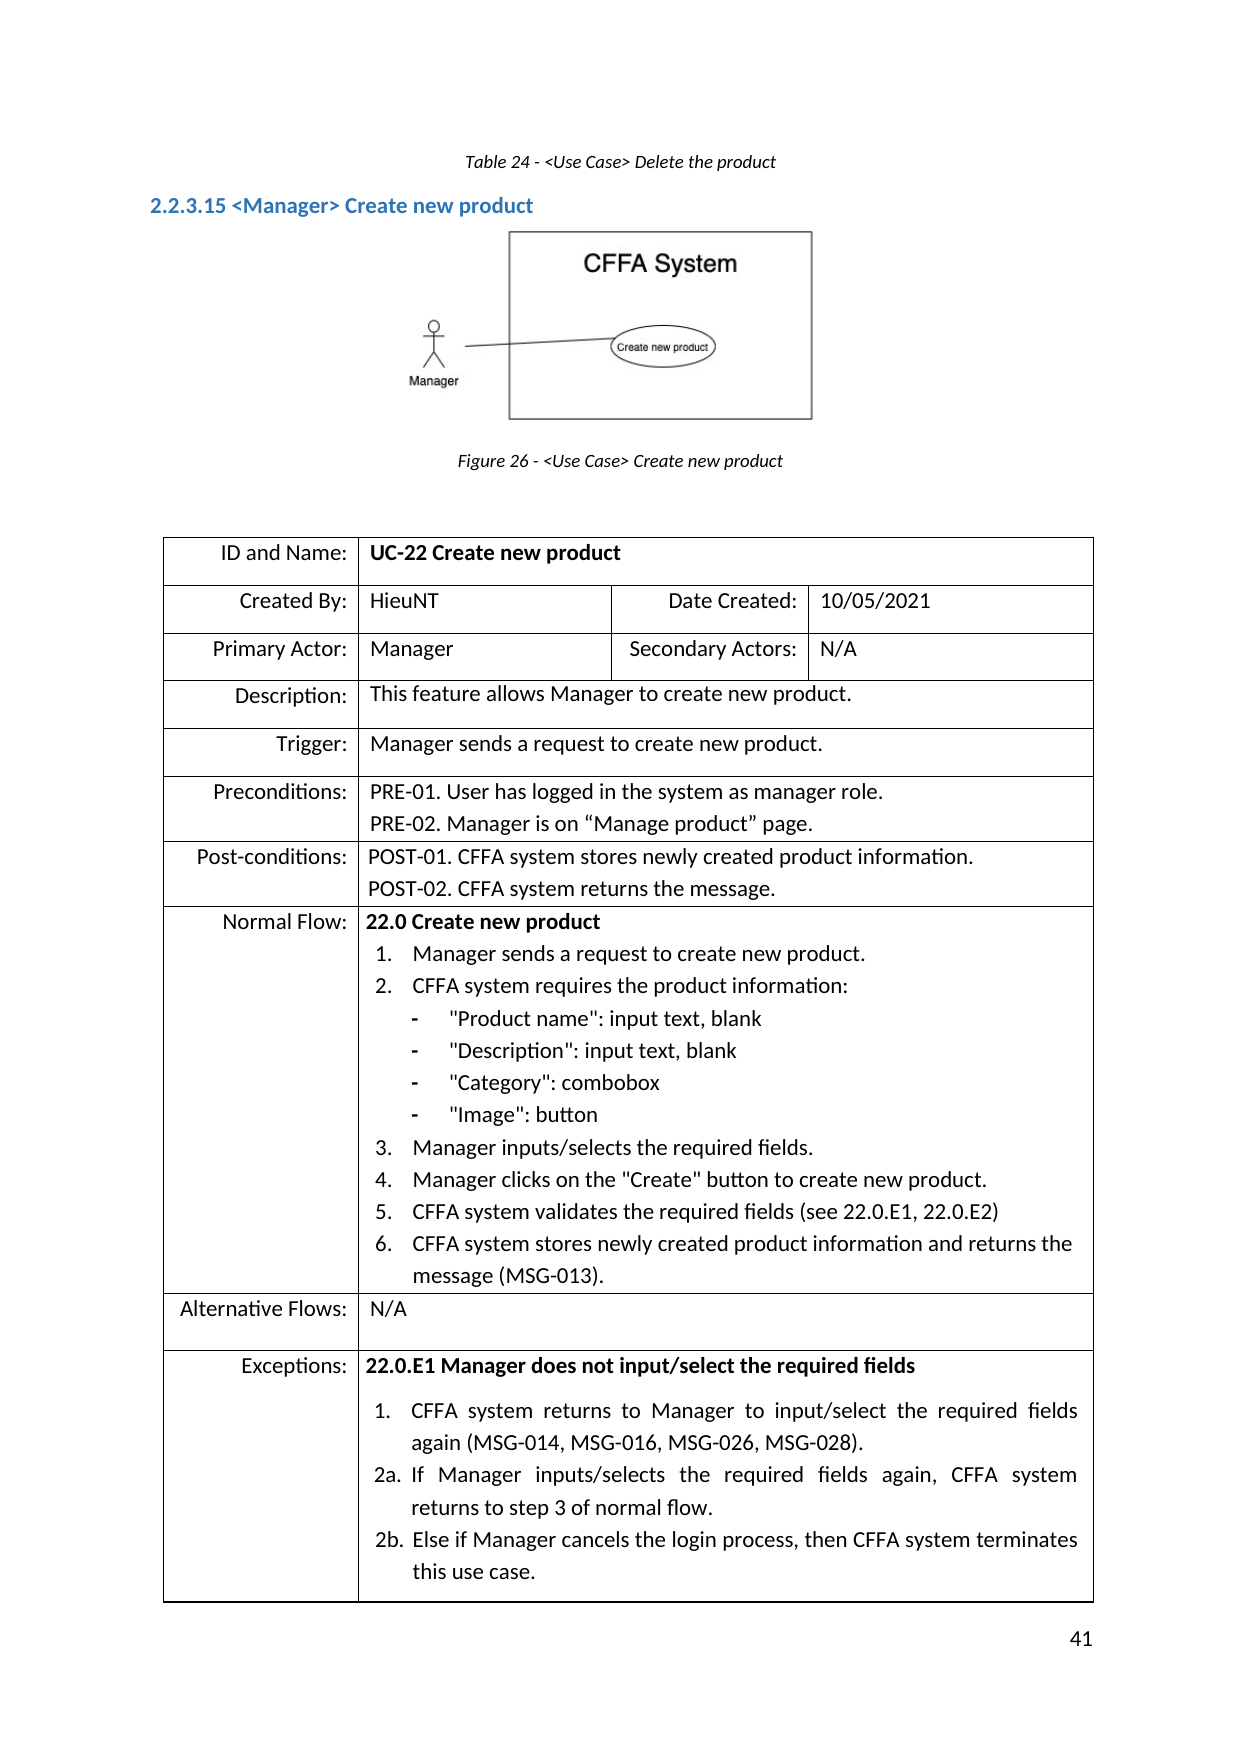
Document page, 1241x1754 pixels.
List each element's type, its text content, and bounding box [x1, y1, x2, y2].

table_cell 10/05/2021 [809, 586, 1093, 633]
subtitle 2.2.3.15 <Manager> Create new product [150, 191, 1093, 219]
table_header UC-22 Create new product [359, 538, 1093, 585]
table_cell Manager sends a request to create new product. [359, 729, 1093, 776]
table_cell Alternative Flows: [164, 1294, 358, 1350]
text Table 24 - <Use Case> Delete the product [150, 150, 1093, 173]
table_cell Preconditions: [164, 777, 358, 841]
table_cell N/A [359, 1294, 1093, 1350]
table_cell N/A [809, 634, 1093, 680]
table_cell Normal Flow: [164, 907, 358, 1293]
table_header ID and Name: [164, 538, 358, 585]
picture [399, 221, 844, 430]
table_cell 22.0 Create new product Manager sends a request to create new product. CFFA system requires the product information: "Product name": input text, blank "Description": input text, blank "Category": combobox "Image": button Manager inputs/selects the required fields. Manager clicks on the "Create" button to create new product. CFFA system validates the required fields (see 22.0.E1, 22.0.E2) CFFA system stores newly created product information and returns the message (MSG-013). [359, 907, 1093, 1293]
table_cell Post-conditions: [164, 842, 358, 906]
table_cell This feature allows Manager to create new product. [359, 681, 1093, 728]
table_cell Description: [164, 681, 358, 728]
table_cell Manager [359, 634, 611, 680]
table_cell POST-01. CFFA system stores newly created product information. POST-02. CFFA system returns the message. [359, 842, 1093, 906]
table_cell Primary Actor: [164, 634, 358, 680]
table_cell HieuNT [359, 586, 611, 633]
table_cell PRE-01. User has logged in the system as manager role. PRE-02. Manager is on “Manage product” page. [359, 777, 1093, 841]
text Figure 26 - <Use Case> Create new product [150, 449, 1093, 472]
table_cell Trigger: [164, 729, 358, 776]
table_cell Secondary Actors: [612, 634, 808, 680]
table_cell Date Created: [612, 586, 808, 633]
table_cell Exceptions: [164, 1351, 358, 1601]
table_cell Created By: [164, 586, 358, 633]
